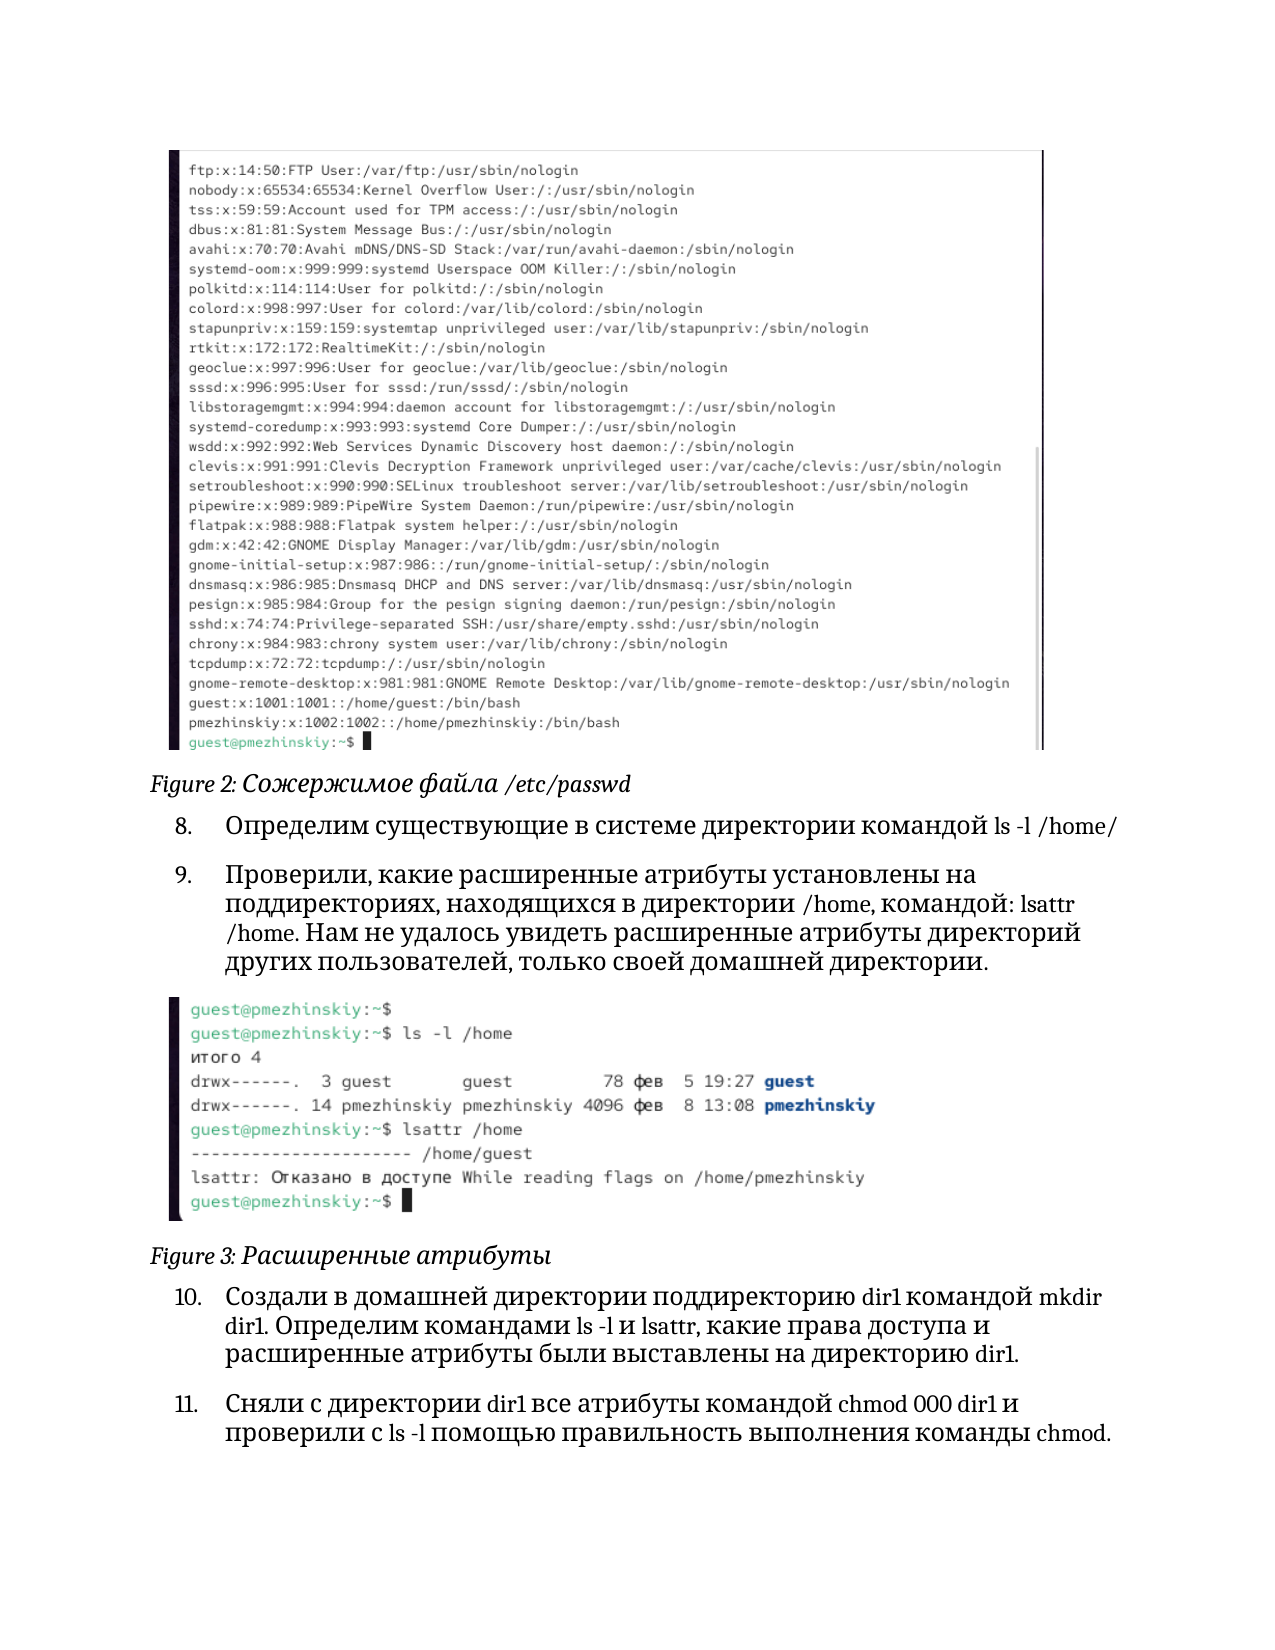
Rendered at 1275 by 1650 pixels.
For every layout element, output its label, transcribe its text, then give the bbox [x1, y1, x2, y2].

list Сняли с директории dir1 все атрибуты командой chmod 000 dir1 и проверили с ls -l помощью правильность выполнения команды chmod. [175, 1390, 1125, 1447]
text Figure 3: Расширенные атрибуты [150, 1242, 1125, 1270]
list Создали в домашней директории поддиректорию dir1 командой mkdir dir1. Определим командами ls -l и lsattr, какие права доступа и расширенные атрибуты были выставлены на директорию dir1. [175, 1283, 1125, 1369]
list Определим существующие в системе директории командой ls -l /home/ [175, 812, 1125, 840]
text Figure 2: Сожержимое файла /etc/passwd [150, 770, 1125, 799]
list Проверили, какие расширенные атрибуты установлены на поддиректориях, находящихся в директории /home, командой: lsattr /home. Нам не удалось увидеть расширенные атрибуты директорий других пользователей, только своей домашней директории. [175, 861, 1125, 976]
picture [168, 150, 1044, 750]
picture [168, 997, 1044, 1221]
